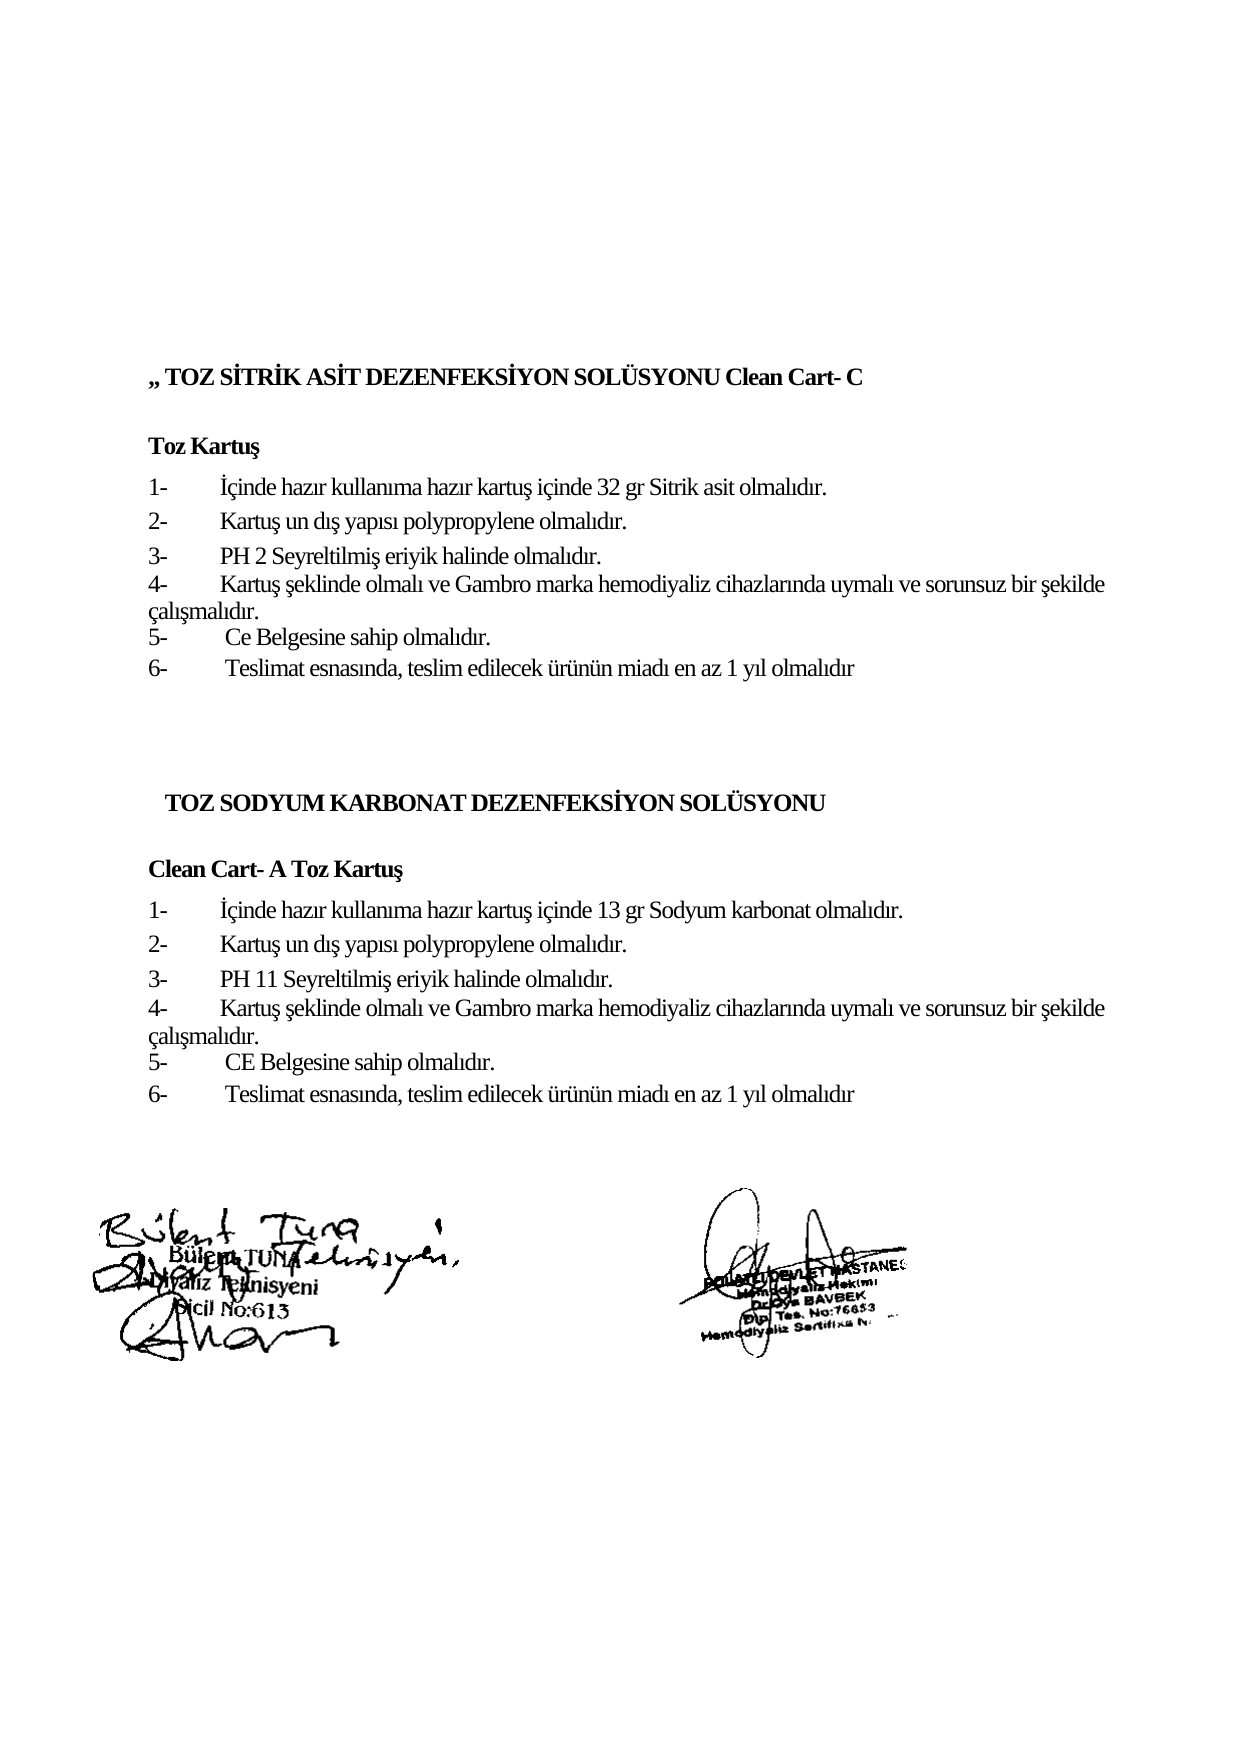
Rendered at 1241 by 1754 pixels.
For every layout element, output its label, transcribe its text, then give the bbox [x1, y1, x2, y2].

list Kartuş şeklinde olmalı ve Gambro marka hemodiyaliz cihazlarında uymalı ve sorunsuz bir şekilde çalışmalıdır. [148, 994, 1121, 1050]
text TOZ SODYUM KARBONAT DEZENFEKSİYON SOLÜSYONU Clean Cart- A Toz Kartuş [148, 759, 848, 891]
list Kartuş un dış yapısı polypropylene olmalıdır. [148, 502, 1146, 537]
text „ TOZ SİTRİK ASİT DEZENFEKSİYON SOLÜSYONU Clean Cart- C Toz Kartuş [148, 331, 905, 468]
picture [679, 1188, 907, 1358]
list Teslimat esnasında, teslim edilecek ürünün miadı en az 1 yıl olmalıdır [148, 1082, 1146, 1107]
list İçinde hazır kullanıma hazır kartuş içinde 32 gr Sitrik asit olmalıdır. [148, 468, 1146, 502]
list İçinde hazır kullanıma hazır kartuş içinde 13 gr Sodyum karbonat olmalıdır. [148, 891, 1146, 925]
list Kartuş un dış yapısı polypropylene olmalıdır. [148, 925, 1146, 960]
list PH 11 Seyreltilmiş eriyik halinde olmalıdır. [148, 960, 1146, 994]
list PH 2 Seyreltilmiş eriyik halinde olmalıdır. [148, 537, 1146, 571]
list Teslimat esnasında, teslim edilecek ürünün miadı en az 1 yıl olmalıdır [148, 657, 1146, 682]
list Kartuş şeklinde olmalı ve Gambro marka hemodiyaliz cihazlarında uymalı ve sorunsuz bir şekilde çalışmalıdır. [148, 571, 1121, 625]
list CE Belgesine sahip olmalıdır. [148, 1050, 1146, 1075]
list Ce Belgesine sahip olmalıdır. [148, 625, 1146, 650]
picture [92, 1208, 459, 1361]
